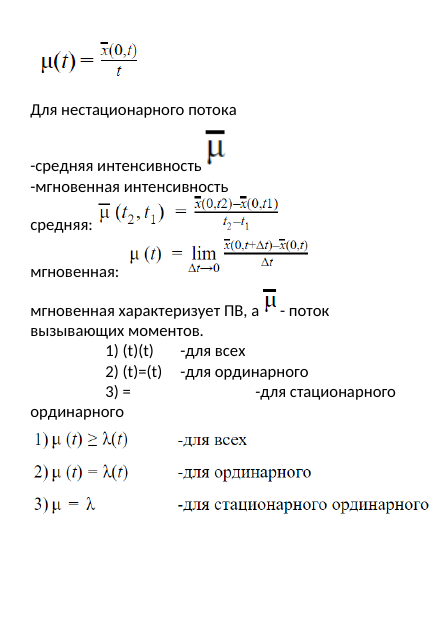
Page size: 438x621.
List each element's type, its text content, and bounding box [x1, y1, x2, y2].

text мгновенная характеризует ПВ, а - поток вызывающих моментов. [30, 282, 407, 341]
picture [96, 196, 280, 230]
text Для нестационарного потока [30, 99, 407, 119]
text 3) = -для стационарного ординарного [30, 381, 407, 422]
text 1) (t)(t) -для всех [30, 341, 407, 361]
text -средняя интенсивность [30, 119, 407, 176]
text -мгновенная интенсивность [30, 176, 407, 196]
text 2) (t)=(t) -для ординарного [30, 361, 407, 381]
picture [30, 30, 141, 79]
picture [30, 422, 432, 514]
picture [205, 119, 226, 172]
picture [126, 234, 309, 278]
picture [263, 281, 277, 317]
